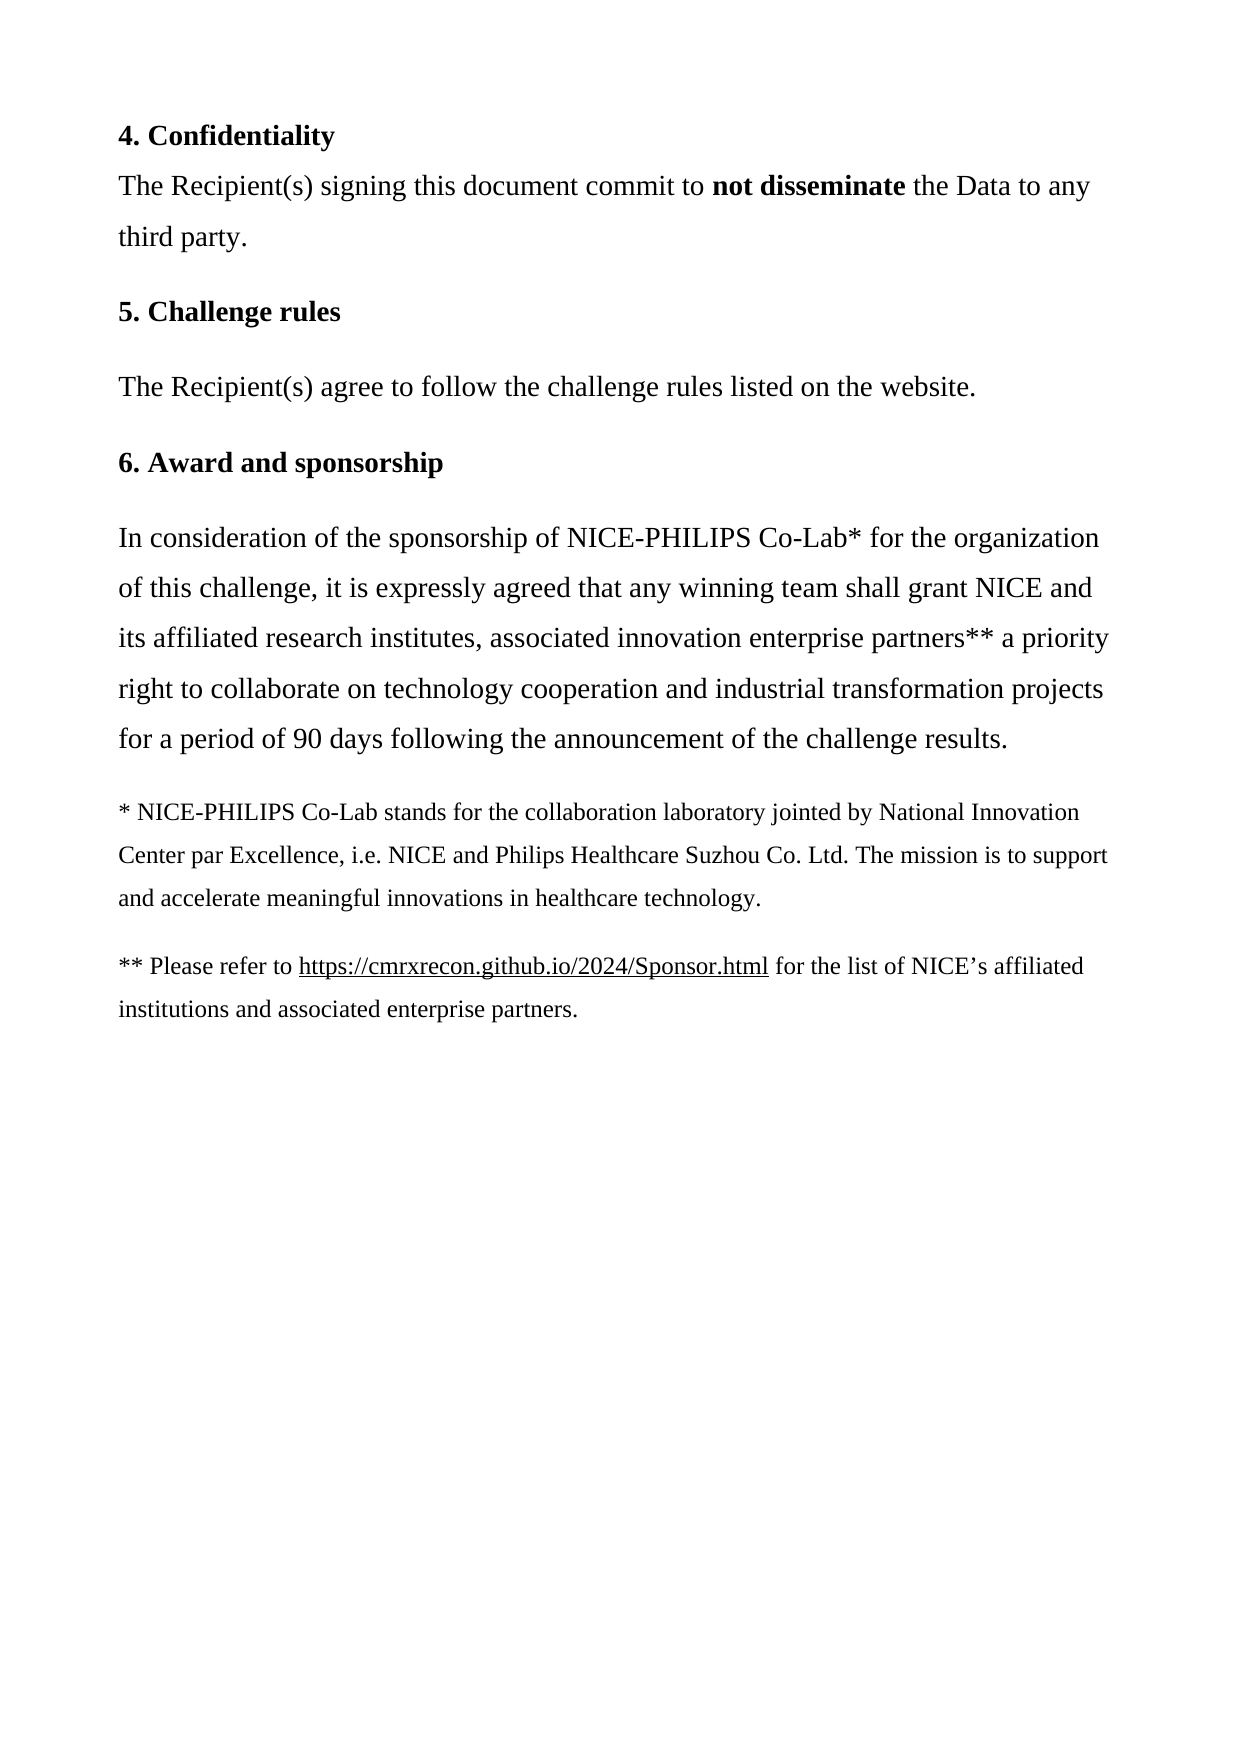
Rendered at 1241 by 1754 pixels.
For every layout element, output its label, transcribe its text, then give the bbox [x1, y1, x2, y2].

text The Recipient(s) agree to follow the challenge rules listed on the website. [118, 369, 1122, 403]
text 6. Award and sponsorship [118, 445, 1122, 478]
text 5. Challenge rules [118, 294, 1122, 328]
text ** Please refer to https://cmrxrecon.github.io/2024/Sponsor.html for the list of NICE’s affiliated institutions and associated enterprise partners. [118, 951, 1122, 1023]
text In consideration of the sponsorship of NICE-PHILIPS Co-Lab* for the organization of this challenge, it is expressly agreed that any winning team shall grant NICE and its affiliated research institutes, associated innovation enterprise partners** a priority right to collaborate on technology cooperation and industrial transformation projects for a period of 90 days following the announcement of the challenge results. [118, 520, 1122, 755]
text * NICE-PHILIPS Co-Lab stands for the collaboration laboratory jointed by National Innovation Center par Excellence, i.e. NICE and Philips Healthcare Suzhou Co. Ltd. The mission is to support and accelerate meaningful innovations in healthcare technology. [118, 797, 1122, 912]
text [118, 118, 1122, 252]
